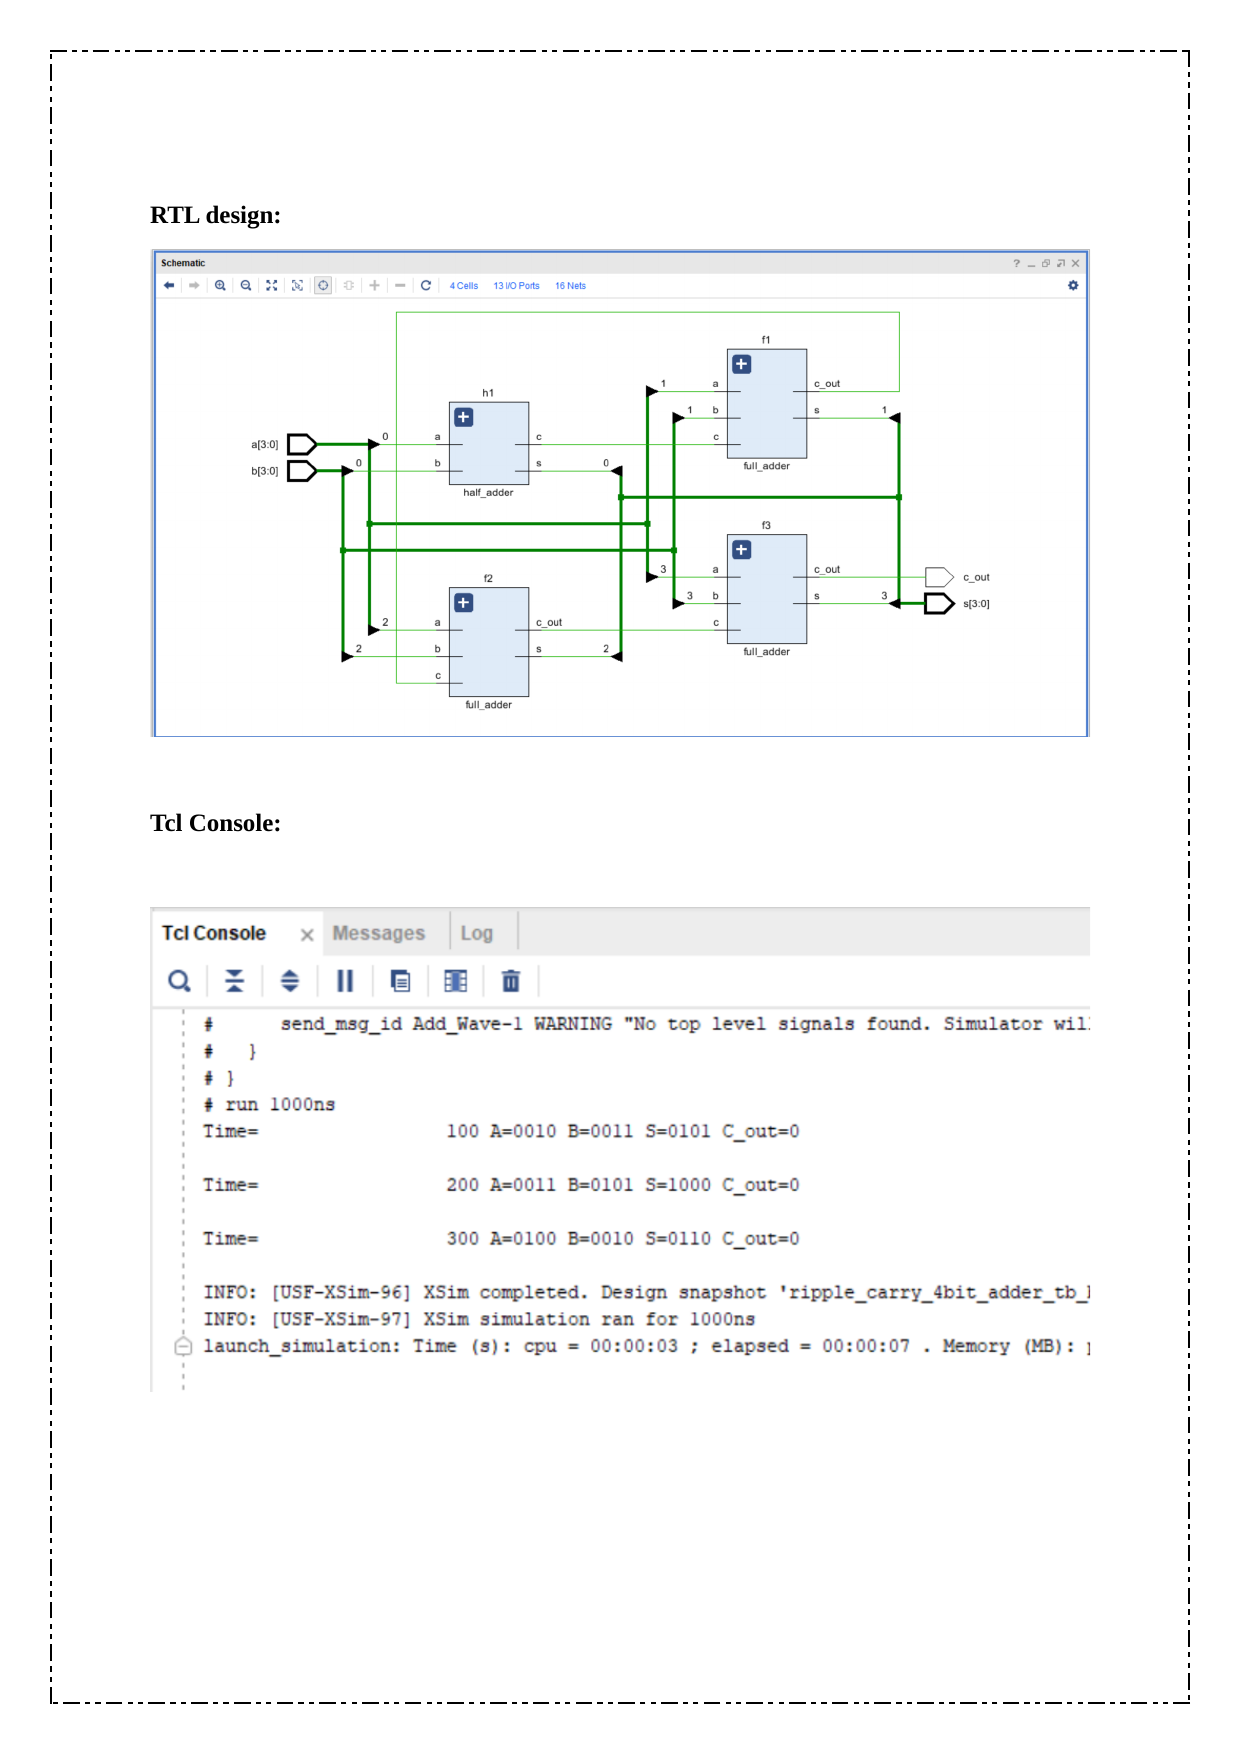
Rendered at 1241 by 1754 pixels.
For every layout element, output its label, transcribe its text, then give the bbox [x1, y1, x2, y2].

picture [150, 907, 1091, 1392]
text RTL design: [150, 200, 1090, 228]
text Tcl Console: [150, 808, 1090, 837]
picture [150, 249, 1091, 737]
